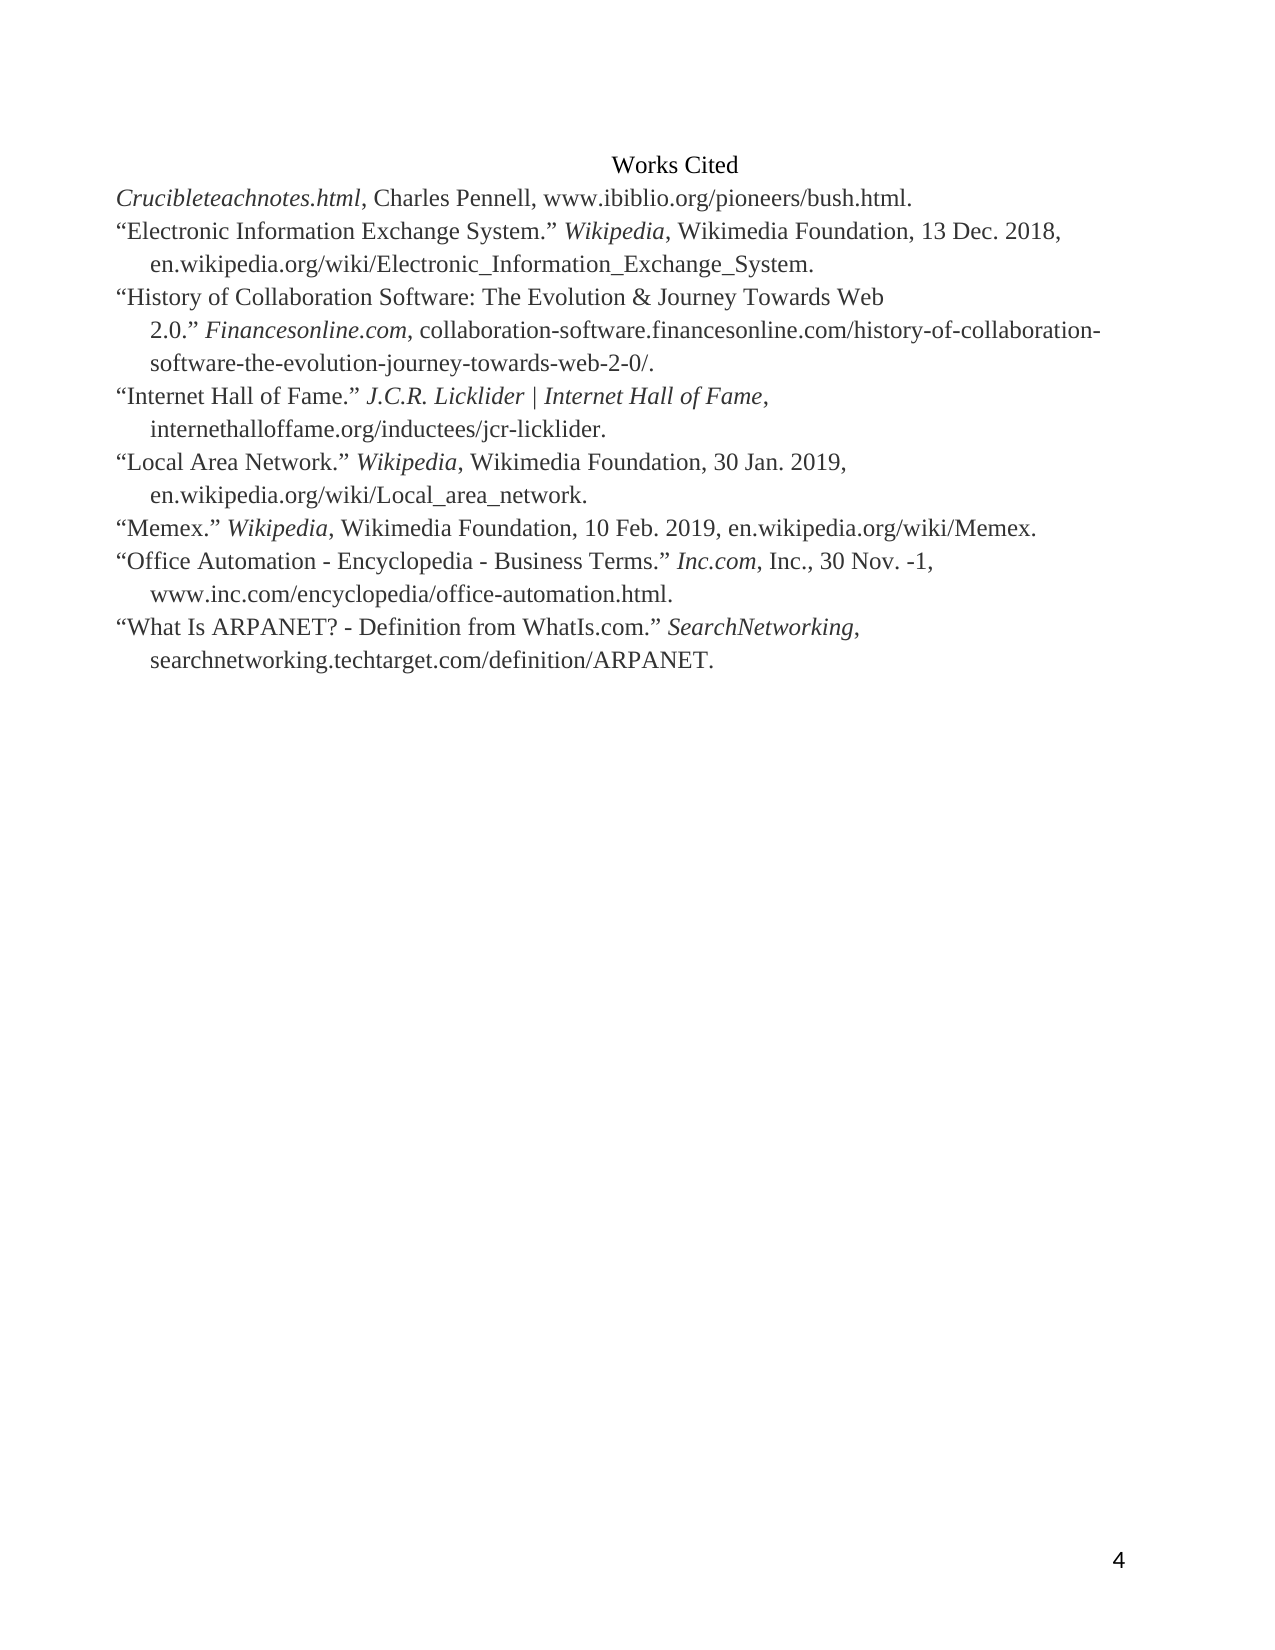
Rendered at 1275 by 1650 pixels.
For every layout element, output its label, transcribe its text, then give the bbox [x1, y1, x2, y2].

text “Electronic Information Exchange System.” Wikipedia, Wikimedia Foundation, 13 Dec. 2018, en.wikipedia.org/wiki/Electronic_Information_Exchange_System. [116, 216, 1125, 278]
text “Local Area Network.” Wikipedia, Wikimedia Foundation, 30 Jan. 2019, en.wikipedia.org/wiki/Local_area_network. [116, 447, 1125, 509]
text “Office Automation - Encyclopedia - Business Terms.” Inc.com, Inc., 30 Nov. -1, www.inc.com/encyclopedia/office-automation.html. [116, 546, 1125, 608]
text “Internet Hall of Fame.” J.C.R. Licklider | Internet Hall of Fame, internethalloffame.org/inductees/jcr-licklider. [116, 381, 1125, 443]
text Works Cited [150, 150, 1125, 179]
text Crucibleteachnotes.html, Charles Pennell, www.ibiblio.org/pioneers/bush.html. [116, 183, 1125, 212]
text “Memex.” Wikipedia, Wikimedia Foundation, 10 Feb. 2019, en.wikipedia.org/wiki/Memex. [116, 513, 1125, 542]
text “History of Collaboration Software: The Evolution & Journey Towards Web 2.0.” Financesonline.com, collaboration-software.financesonline.com/history-of-collaboration-software-the-evolution-journey-towards-web-2-0/. [116, 282, 1125, 377]
text “What Is ARPANET? - Definition from WhatIs.com.” SearchNetworking, searchnetworking.techtarget.com/definition/ARPANET. [116, 612, 1125, 674]
